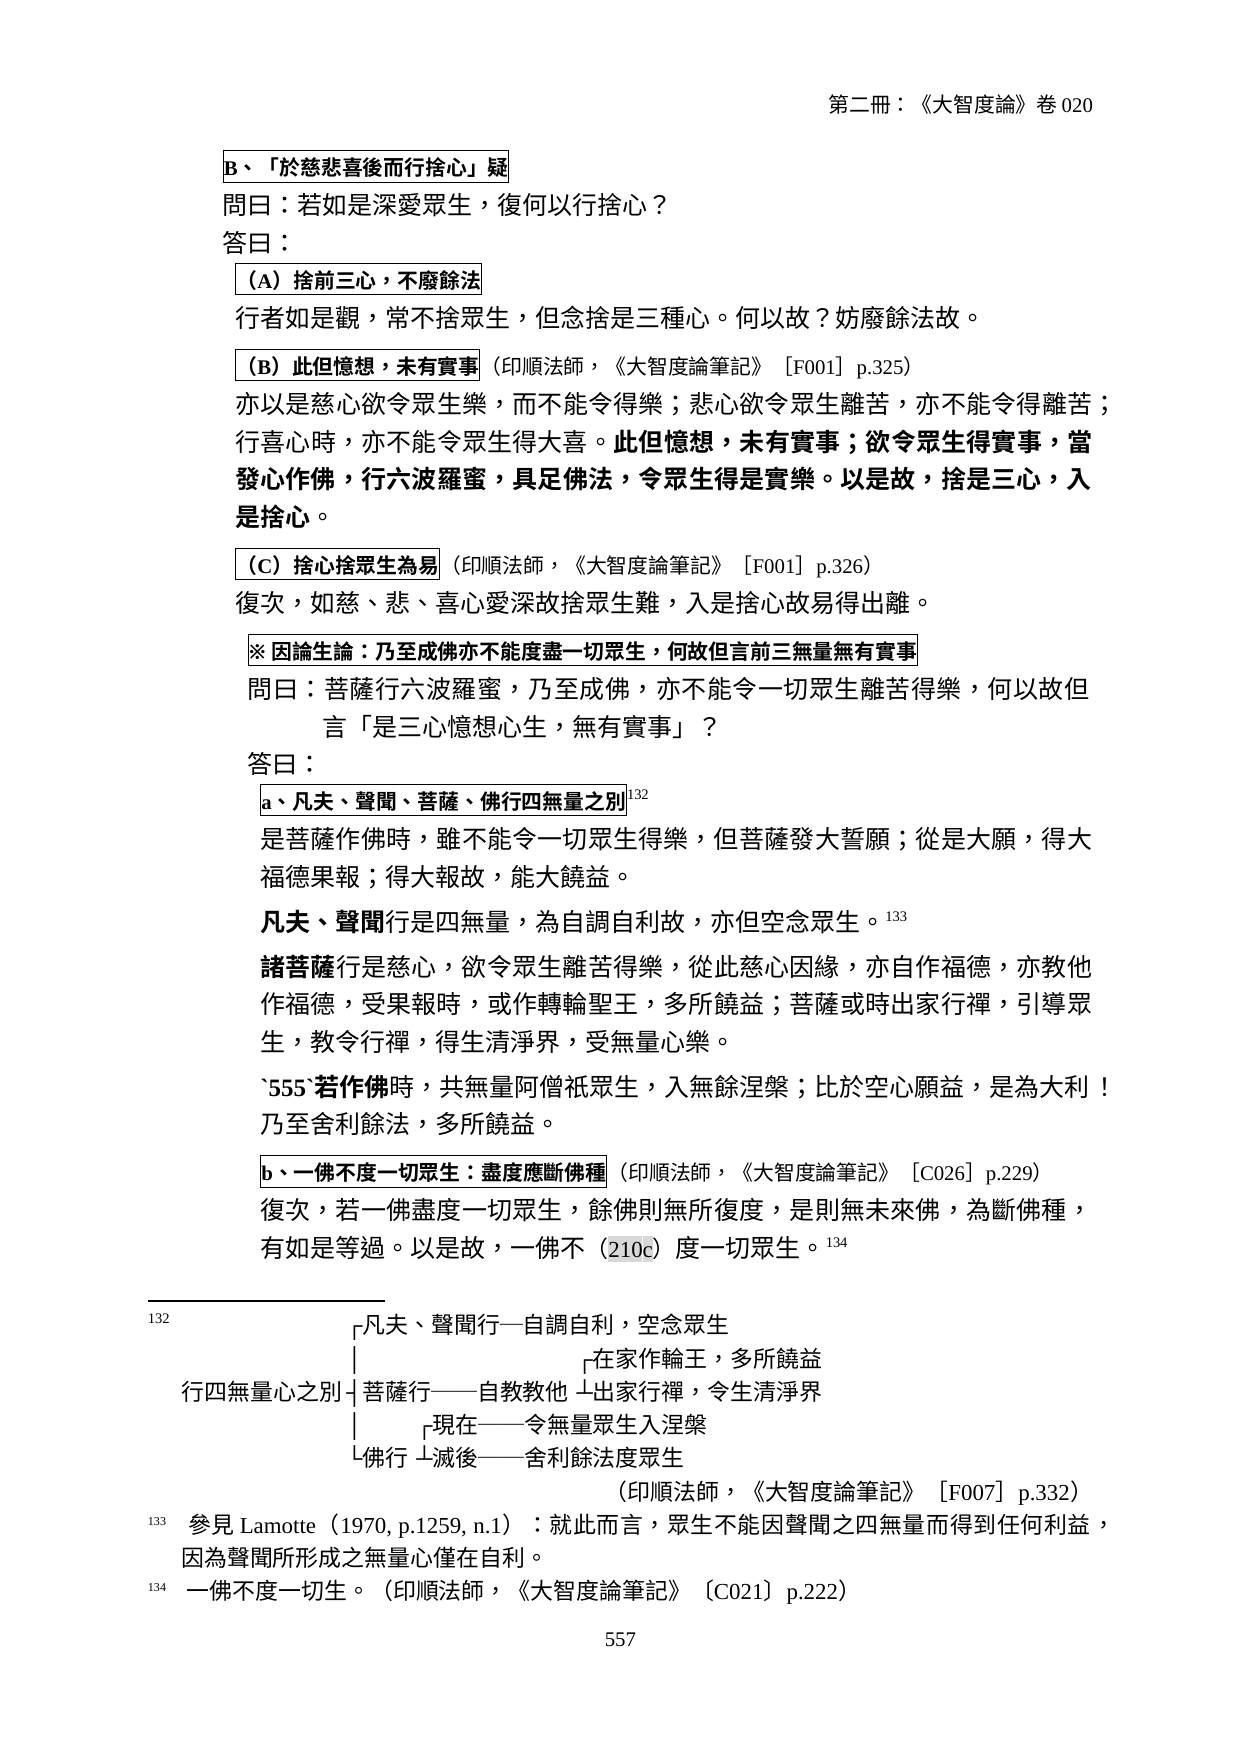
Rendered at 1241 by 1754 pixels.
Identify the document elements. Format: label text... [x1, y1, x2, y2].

text a、凡夫、聲聞、菩薩、佛行四無量之別 [260, 781, 1092, 819]
text 答曰： [223, 223, 1092, 260]
text 諸菩薩行是慈心，欲令眾生離苦得樂，從此慈心因緣，亦自作福德，亦教他作福德，受果報時，或作轉輪聖王，多所饒益；菩薩或時出家行禪，引導眾生，教令行禪，得生清淨界，受無量心樂。 [260, 946, 1092, 1059]
text 答曰： [248, 744, 1092, 781]
text 復次，若一佛盡度一切眾生，餘佛則無所復度，是則無未來佛，為斷佛種，有如是等過。以是故，一佛不（）度一切眾生。 [260, 1190, 1092, 1265]
text 是菩薩作佛時，雖不能令一切眾生得樂，但菩薩發大誓願；從是大願，得大福德果報；得大報故，能大饒益。 [260, 819, 1092, 894]
text ※ 因論生論：乃至成佛亦不能度盡一切眾生，何故但言前三無量無有實事 [248, 631, 1092, 669]
text （B）此但憶想，未有實事（印順法師，《大智度論筆記》［F001］p.325） [235, 346, 1092, 384]
text （A）捨前三心，不廢餘法 [235, 260, 1092, 298]
text 復次，如慈、悲、喜心愛深故捨眾生難，入是捨心故易得出離。 [235, 583, 1092, 620]
text 凡夫、聲聞行是四無量，為自調自利故，亦但空念眾生。 [260, 901, 1092, 939]
text 問曰：菩薩行六波羅蜜，乃至成佛，亦不能令一切眾生離苦得樂，何以故但言「是三心憶想心生，無有實事」？ [248, 669, 1092, 744]
text 亦以是慈心欲令眾生樂，而不能令得樂；悲心欲令眾生離苦，亦不能令得離苦；行喜心時，亦不能令眾生得大喜。此但憶想，未有實事；欲令眾生得實事，當發心作佛，行六波羅蜜，具足佛法，令眾生得是實樂。以是故，捨是三心，入是捨心。 [235, 384, 1092, 534]
text 行者如是觀，常不捨眾生，但念捨是三種心。何以故？妨廢餘法故。 [235, 298, 1092, 335]
text （C）捨心捨眾生為易（印順法師，《大智度論筆記》［F001］p.326） [235, 545, 1092, 583]
text B、「於慈悲喜後而行捨心」疑 [223, 148, 1092, 185]
text 問曰：若如是深愛眾生，復何以行捨心？ [223, 185, 1092, 223]
text `555`若作佛時，共無量阿僧祇眾生，入無餘涅槃；比於空心願益，是為大利！乃至舍利餘法，多所饒益。 [260, 1066, 1092, 1141]
text b、一佛不度一切眾生：盡度應斷佛種（印順法師，《大智度論筆記》［C026］p.229） [260, 1153, 1092, 1190]
